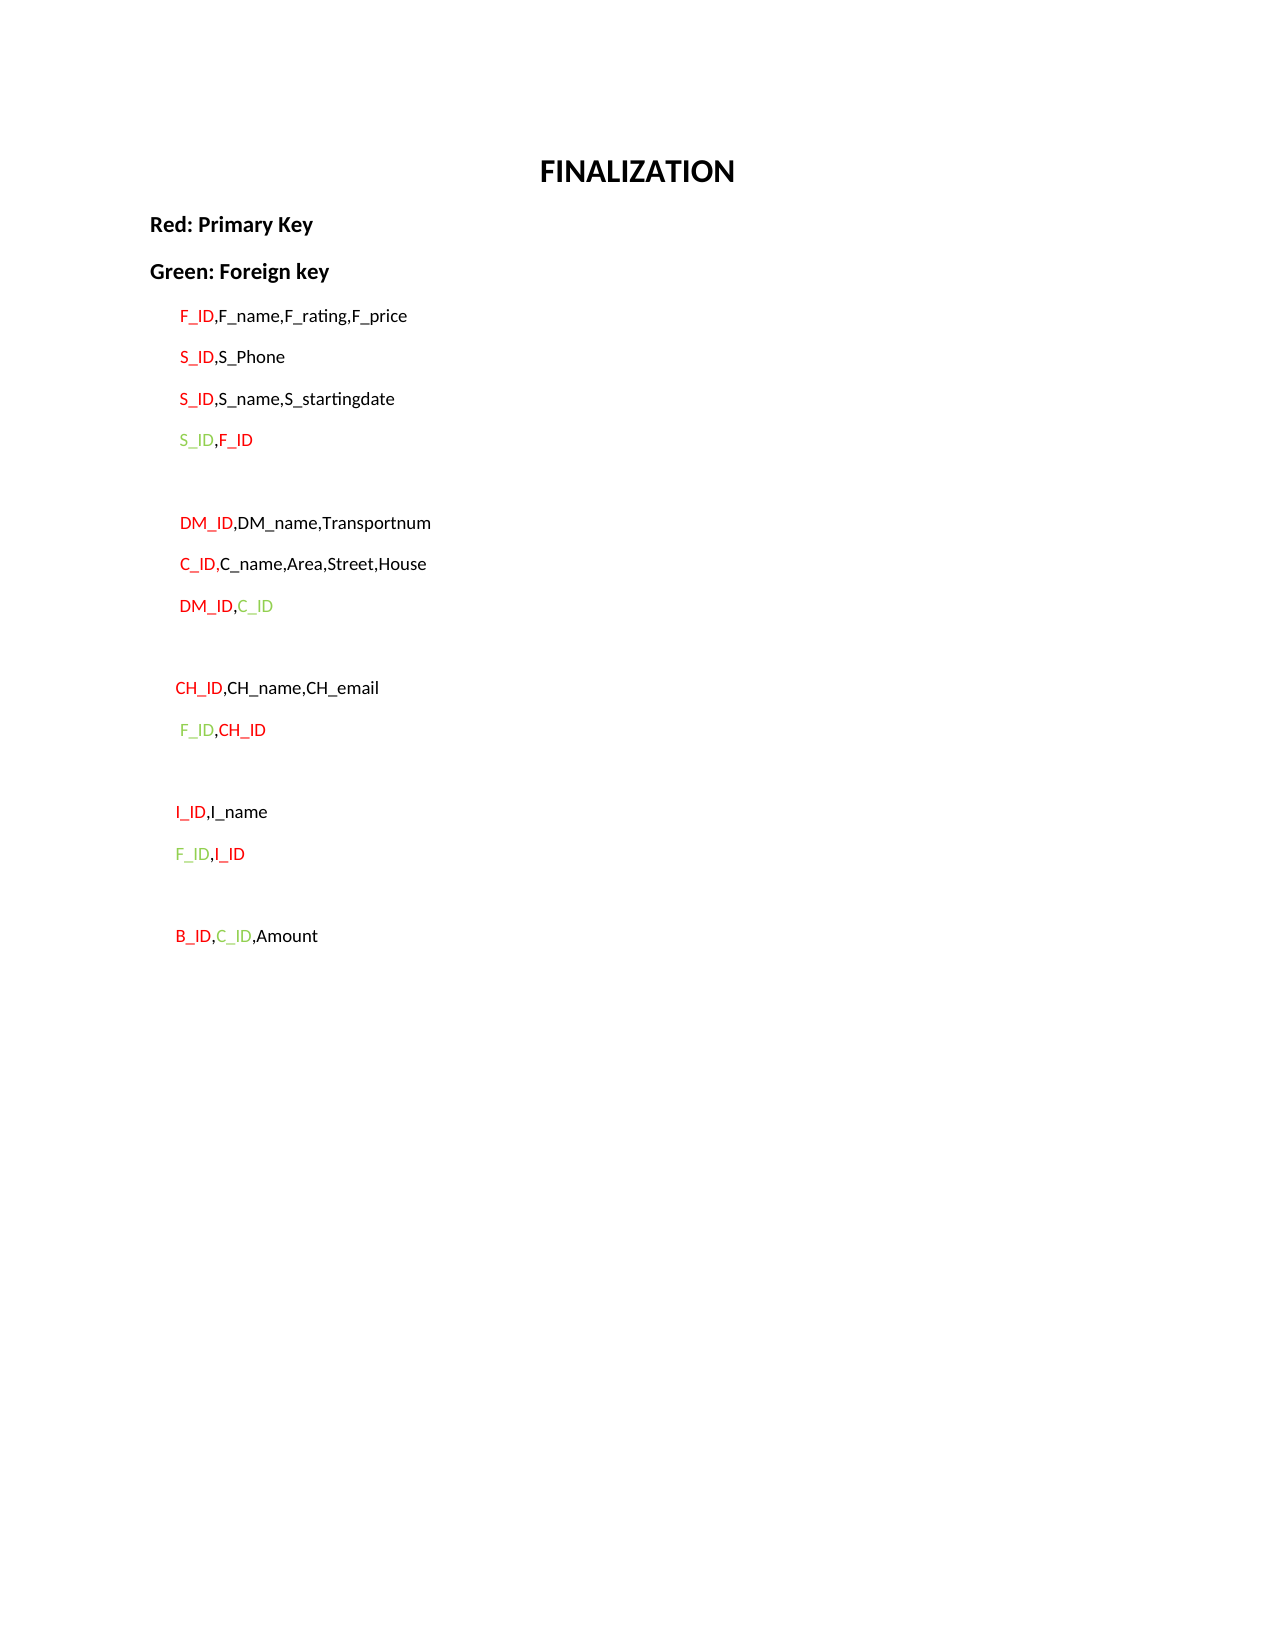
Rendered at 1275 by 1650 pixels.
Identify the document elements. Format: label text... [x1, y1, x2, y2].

text F_ID,CH_ID [150, 718, 1125, 741]
text DM_ID,DM_name,Transportnum [150, 511, 1125, 534]
text Red: Primary Key [150, 211, 1125, 239]
text C_ID,C_name,Area,Street,House [150, 552, 1125, 575]
text Green: Foreign key [150, 257, 1125, 286]
text CH_ID,CH_name,CH_email [150, 677, 1125, 699]
text S_ID,S_name,S_startingdate [150, 387, 1125, 410]
text F_ID,F_name,F_rating,F_price [150, 304, 1125, 327]
text B_ID,C_ID,Amount [150, 925, 1125, 948]
text F_ID,I_ID [150, 842, 1125, 865]
text S_ID,S_Phone [150, 346, 1125, 369]
text I_ID,I_name [150, 801, 1125, 823]
text S_ID,F_ID [150, 428, 1125, 451]
text FINALIZATION [150, 150, 1125, 191]
text DM_ID,C_ID [150, 594, 1125, 617]
